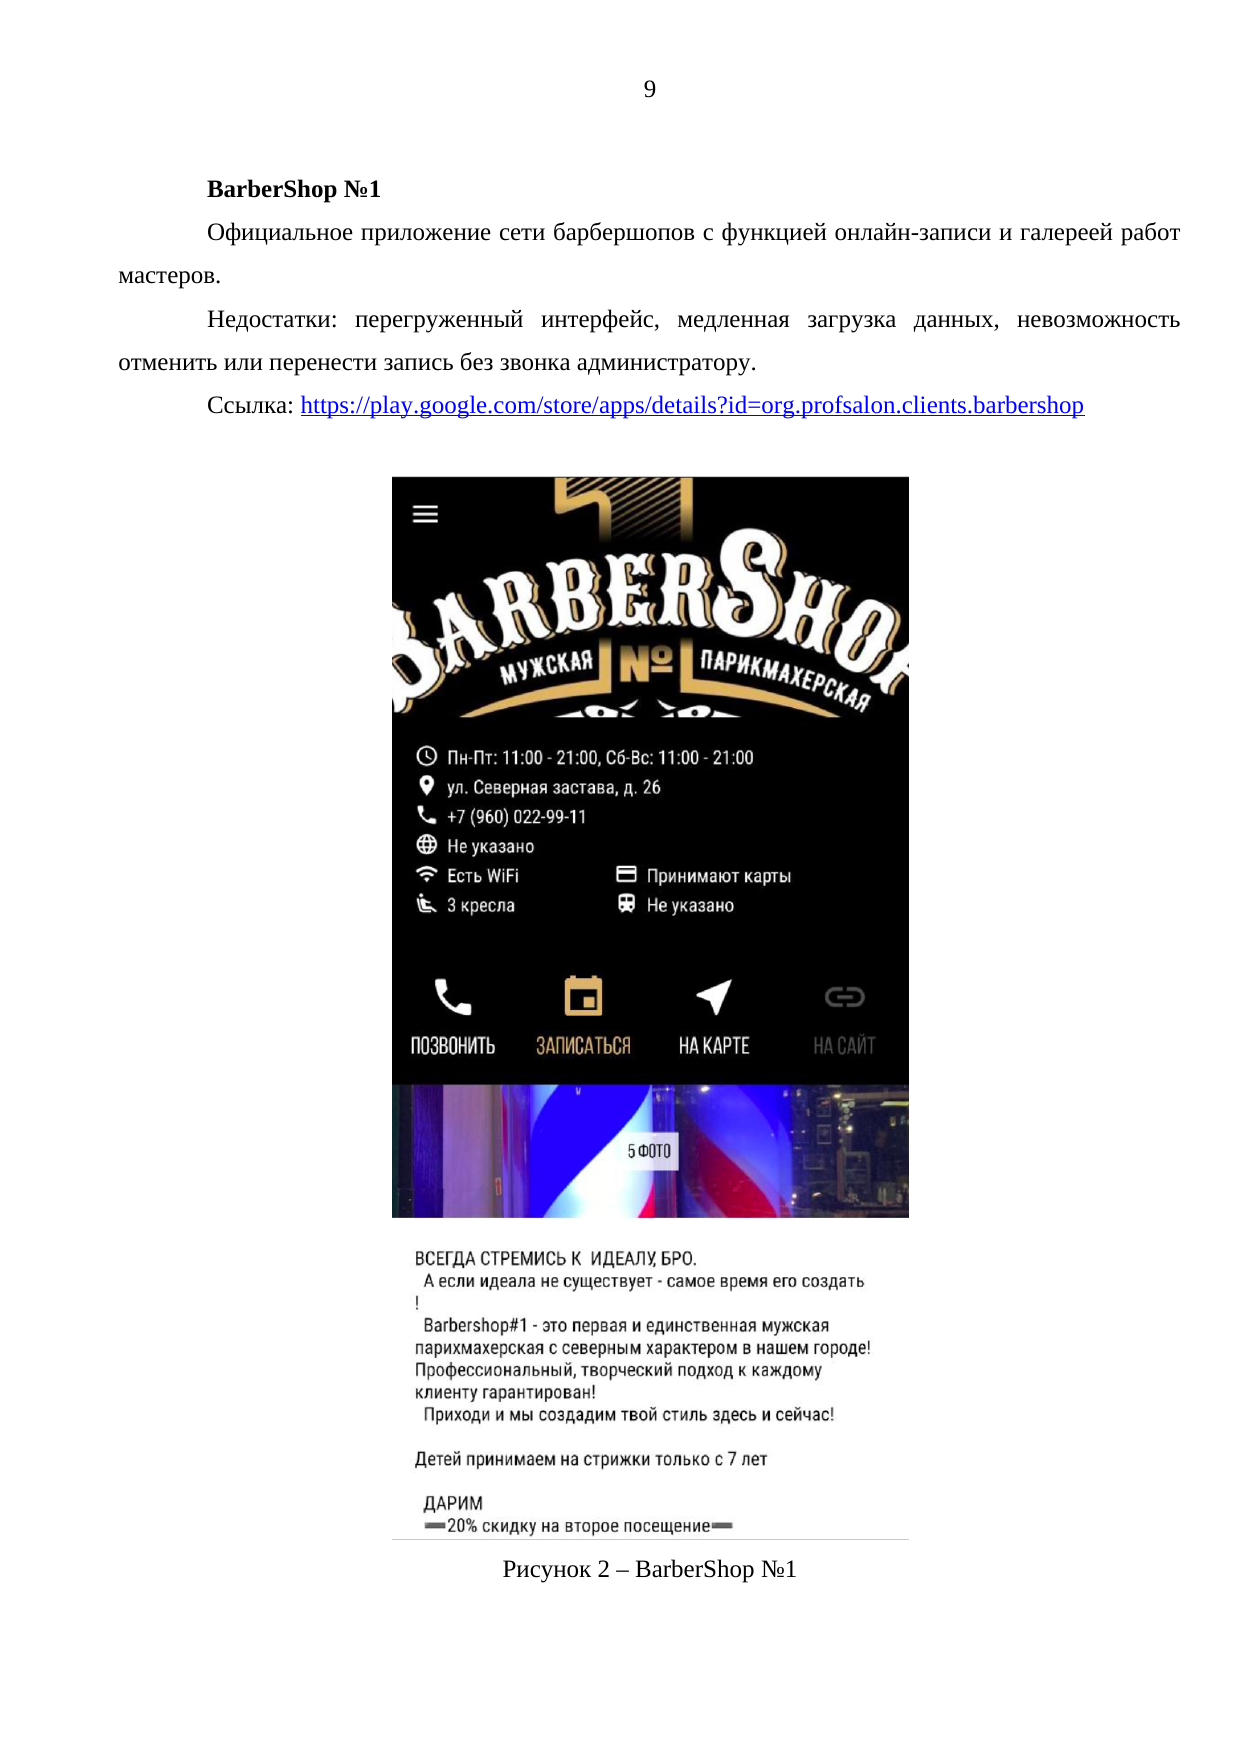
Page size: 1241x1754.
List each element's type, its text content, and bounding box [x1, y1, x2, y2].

text BarberShop №1 [118, 174, 1181, 203]
text Ссылка: https://play.google.com/store/apps/details?id=org.profsalon.clients.barbershop [118, 390, 1181, 462]
text Официальное приложение сети барбершопов с функцией онлайн-записи и галереей работ мастеров. [118, 217, 1181, 289]
picture [392, 478, 909, 1540]
text Рисунок 2 – BarberShop №1 [118, 1554, 1181, 1583]
text Недостатки: перегруженный интерфейс, медленная загрузка данных, невозможность отменить или перенести запись без звонка администратору. [118, 304, 1181, 376]
